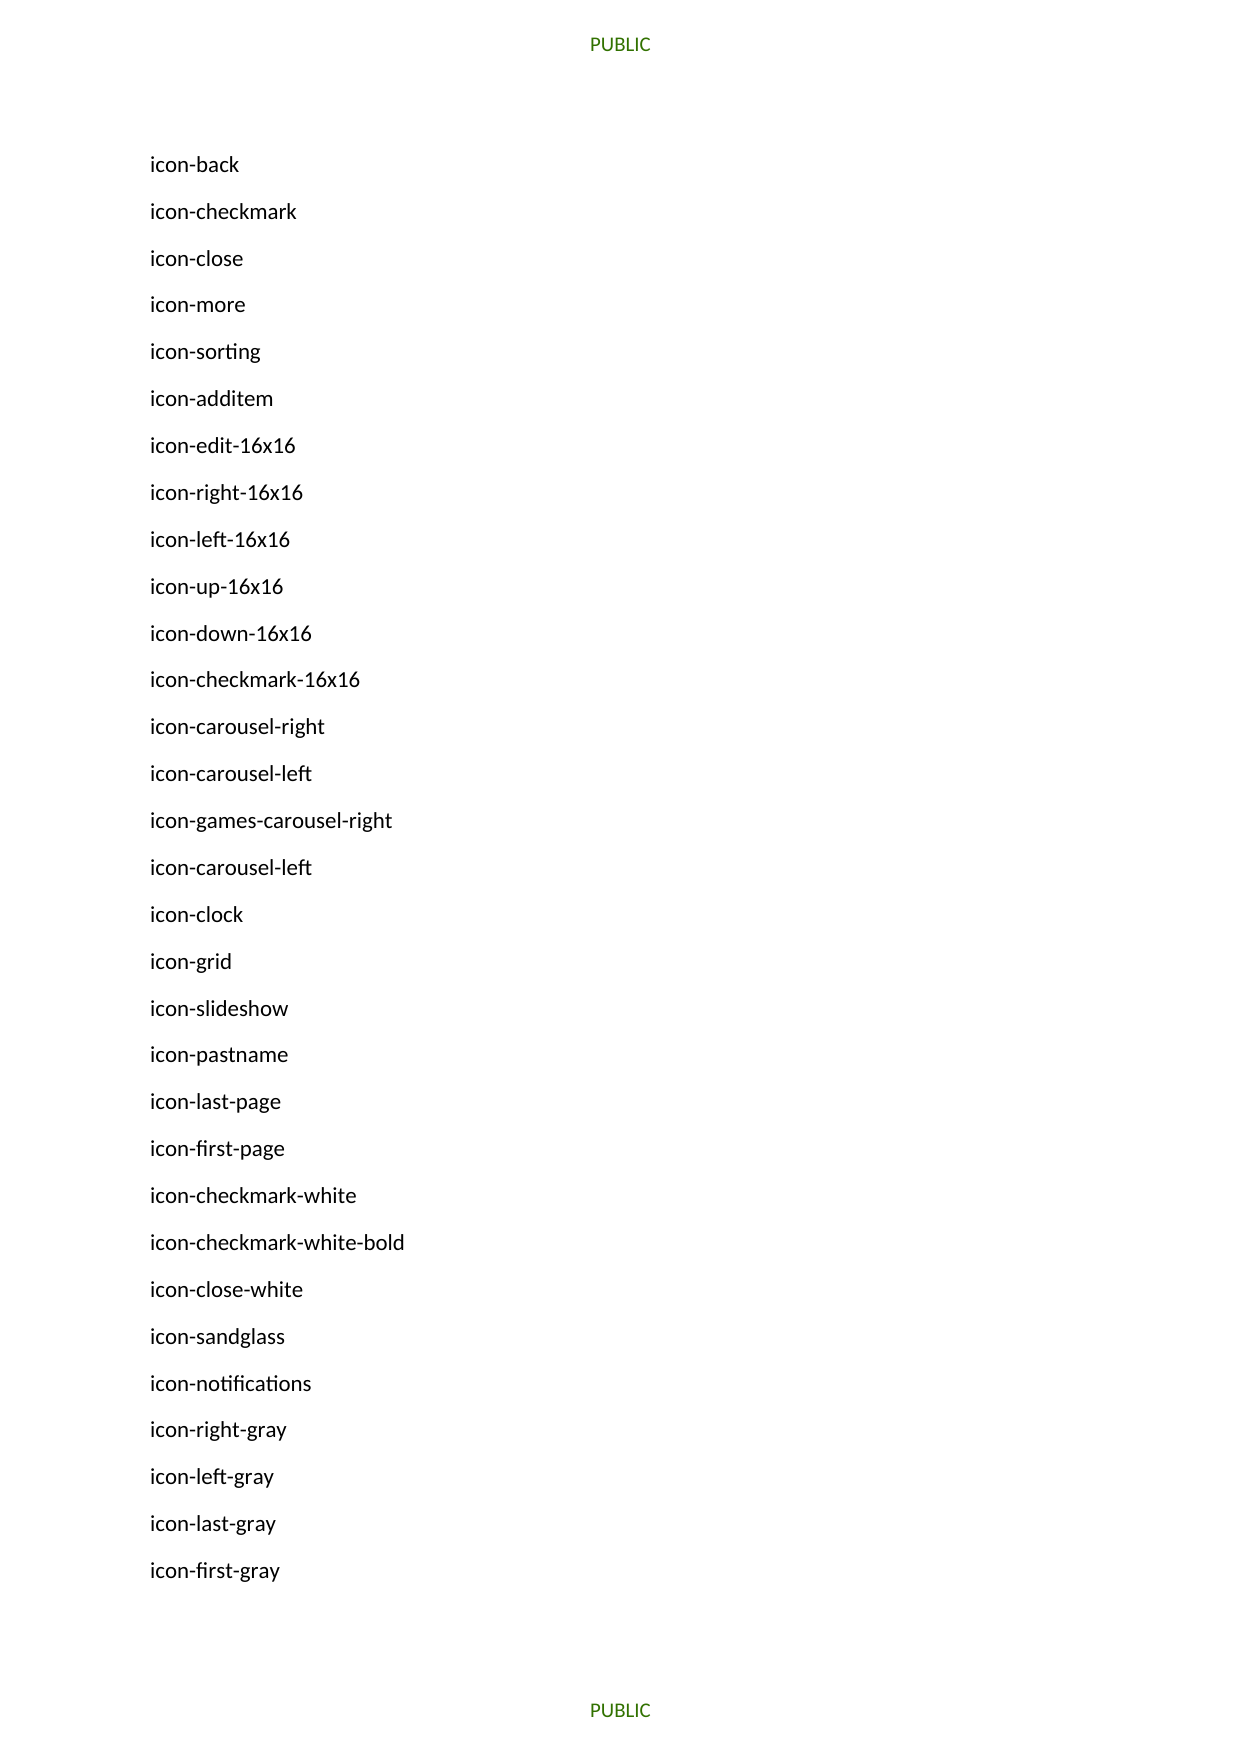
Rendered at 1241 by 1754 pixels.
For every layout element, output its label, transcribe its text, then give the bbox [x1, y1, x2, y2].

text icon-last-page [150, 1087, 1090, 1116]
text icon-sandglass [150, 1322, 1090, 1350]
text icon-games-carousel-right [150, 806, 1090, 834]
text icon-additem [150, 384, 1090, 412]
text icon-close [150, 244, 1090, 272]
text icon-first-gray [150, 1556, 1090, 1584]
text icon-right-gray [150, 1416, 1090, 1444]
text icon-down-16x16 [150, 619, 1090, 647]
text icon-checkmark-white-bold [150, 1228, 1090, 1256]
text icon-clock [150, 900, 1090, 928]
text icon-notifications [150, 1369, 1090, 1397]
text icon-more [150, 291, 1090, 319]
text icon-back [150, 150, 1090, 178]
text icon-first-page [150, 1134, 1090, 1162]
text icon-sorting [150, 337, 1090, 366]
text icon-right-16x16 [150, 478, 1090, 506]
text icon-grid [150, 947, 1090, 975]
text icon-edit-16x16 [150, 431, 1090, 459]
text icon-left-16x16 [150, 525, 1090, 553]
text icon-checkmark [150, 197, 1090, 225]
text icon-last-gray [150, 1509, 1090, 1537]
text icon-close-white [150, 1275, 1090, 1303]
text icon-checkmark-16x16 [150, 666, 1090, 694]
text icon-pastname [150, 1041, 1090, 1069]
text icon-carousel-left [150, 759, 1090, 787]
text icon-carousel-right [150, 712, 1090, 741]
text icon-up-16x16 [150, 572, 1090, 600]
text icon-left-gray [150, 1462, 1090, 1491]
text icon-slideshow [150, 994, 1090, 1022]
text icon-checkmark-white [150, 1181, 1090, 1209]
text icon-carousel-left [150, 853, 1090, 881]
